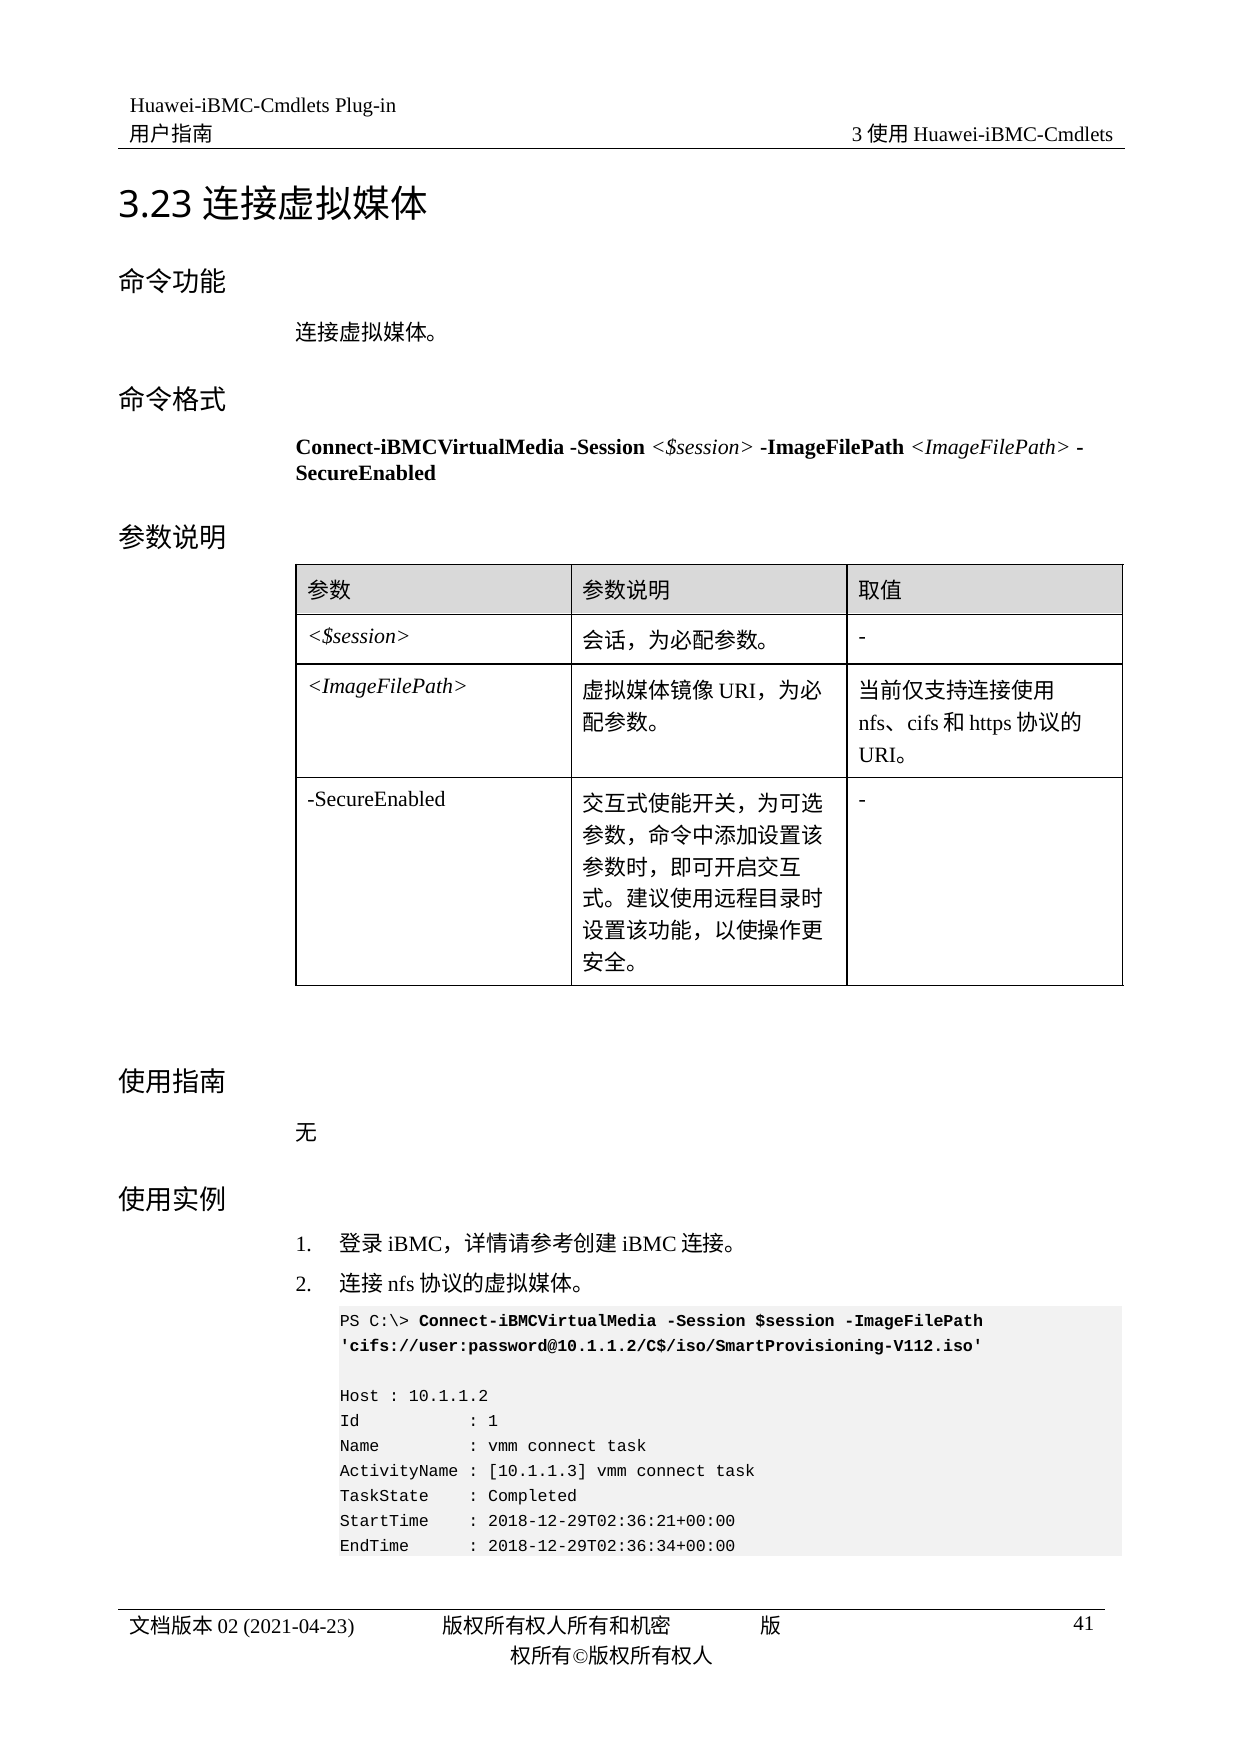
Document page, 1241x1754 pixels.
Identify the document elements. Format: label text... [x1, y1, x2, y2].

text 参数说明 [118, 516, 1122, 555]
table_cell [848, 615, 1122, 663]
text 命令功能 [118, 259, 1122, 299]
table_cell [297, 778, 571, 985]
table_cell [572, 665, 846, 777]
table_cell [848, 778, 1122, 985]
text 连接虚拟媒体。 [295, 315, 1122, 347]
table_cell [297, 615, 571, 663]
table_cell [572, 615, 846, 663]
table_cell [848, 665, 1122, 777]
text 命令格式 [118, 378, 1122, 418]
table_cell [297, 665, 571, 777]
text Connect-iBMCVirtualMedia -Session <$session> -ImageFilePath <ImageFilePath> -SecureEnabled [295, 434, 1122, 485]
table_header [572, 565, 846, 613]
list 登录iBMC，详情请参考3.3 创建iBMC连接。 [295, 1226, 1122, 1258]
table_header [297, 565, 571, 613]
text 使用指南 [118, 1059, 1122, 1099]
text 使用实例 [118, 1178, 1122, 1218]
subtitle 连接虚拟媒体 [118, 177, 1122, 228]
text 无 [295, 1115, 1122, 1147]
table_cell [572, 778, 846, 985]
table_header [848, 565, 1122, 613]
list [339, 1306, 1122, 1556]
list 连接nfs协议的虚拟媒体。 [295, 1266, 1122, 1298]
